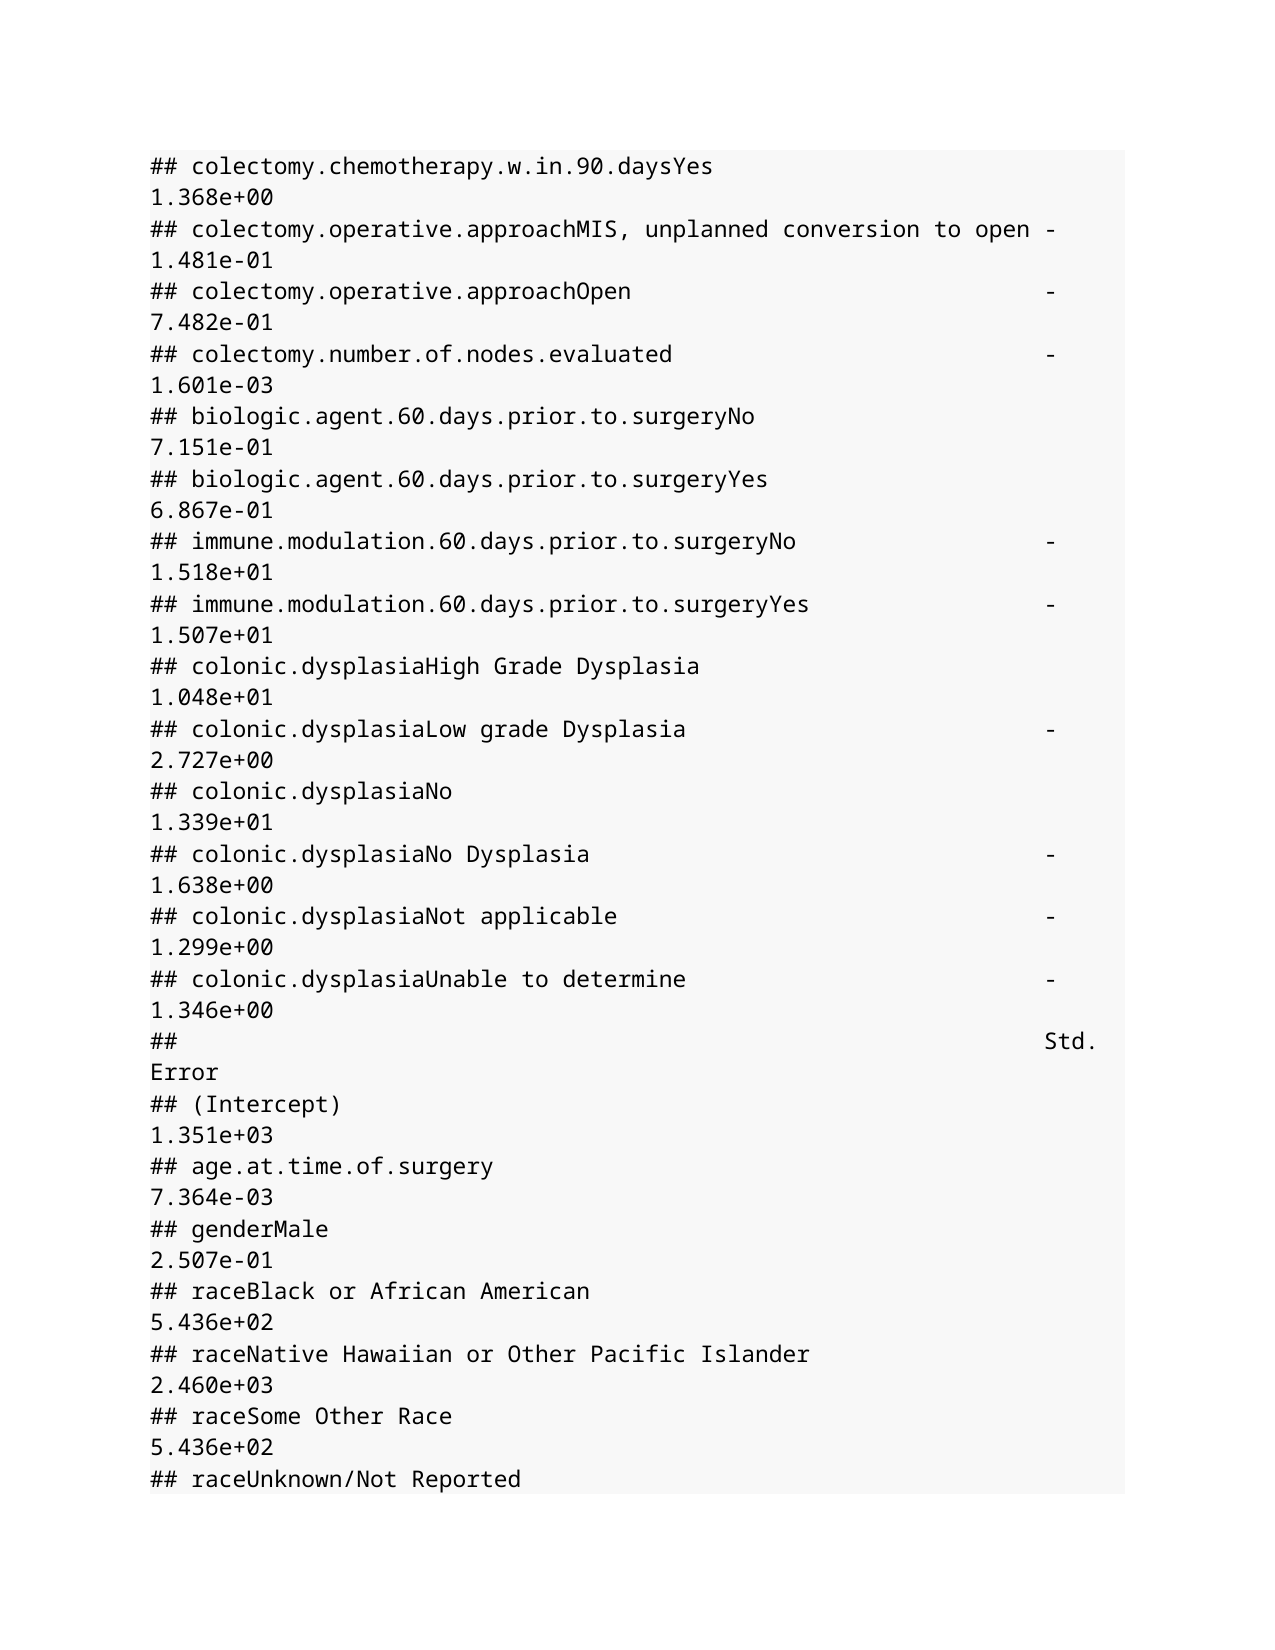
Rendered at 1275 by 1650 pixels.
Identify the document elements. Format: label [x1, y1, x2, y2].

text [150, 150, 1125, 1494]
